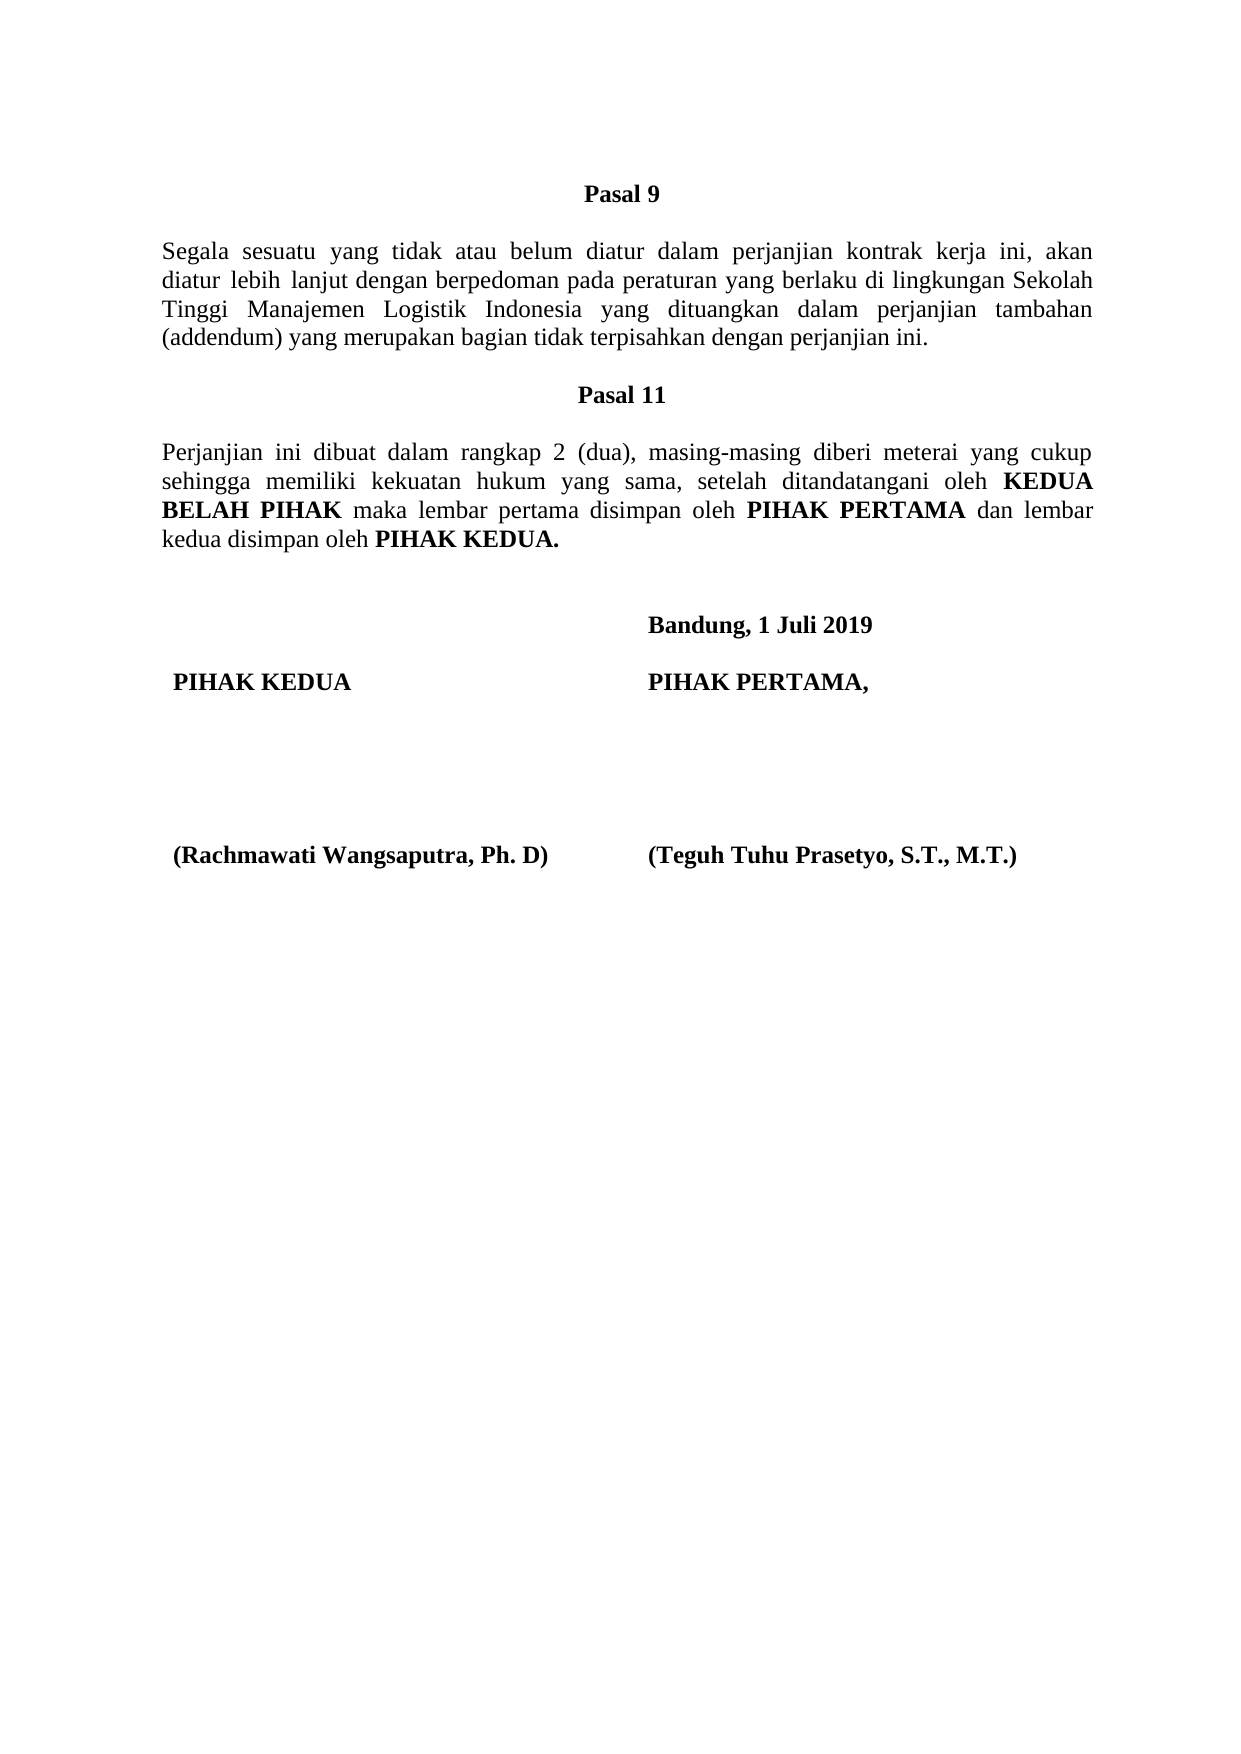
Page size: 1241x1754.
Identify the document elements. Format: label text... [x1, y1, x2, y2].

text Pasal 11 [150, 380, 1093, 409]
text Segala sesuatu yang tidak atau belum diatur dalam perjanjian kontrak kerja ini, akan diatur lebih lanjut dengan berpedoman pada peraturan yang berlaku di lingkungan Sekolah Tinggi Manajemen Logistik Indonesia yang dituangkan dalam perjanjian tambahan (addendum) yang merupakan bagian tidak terpisahkan dengan perjanjian ini. [162, 236, 1093, 351]
text Perjanjian ini dibuat dalam rangkap 2 (dua), masing-masing diberi meterai yang cukup sehingga memiliki kekuatan hukum yang sama, setelah ditandatangani oleh KEDUA BELAH PIHAK maka lembar pertama disimpan oleh PIHAK PERTAMA dan lembar kedua disimpan oleh PIHAK KEDUA. [162, 437, 1093, 552]
text Pasal 9 [150, 179, 1093, 207]
table_header Bandung, 1 Juli 2019 PIHAK PERTAMA, (Teguh Tuhu Prasetyo, S.T., M.T.) [637, 610, 1089, 869]
table_header PIHAK KEDUA (Rachmawati Wangsaputra, Ph. D) [162, 610, 637, 869]
